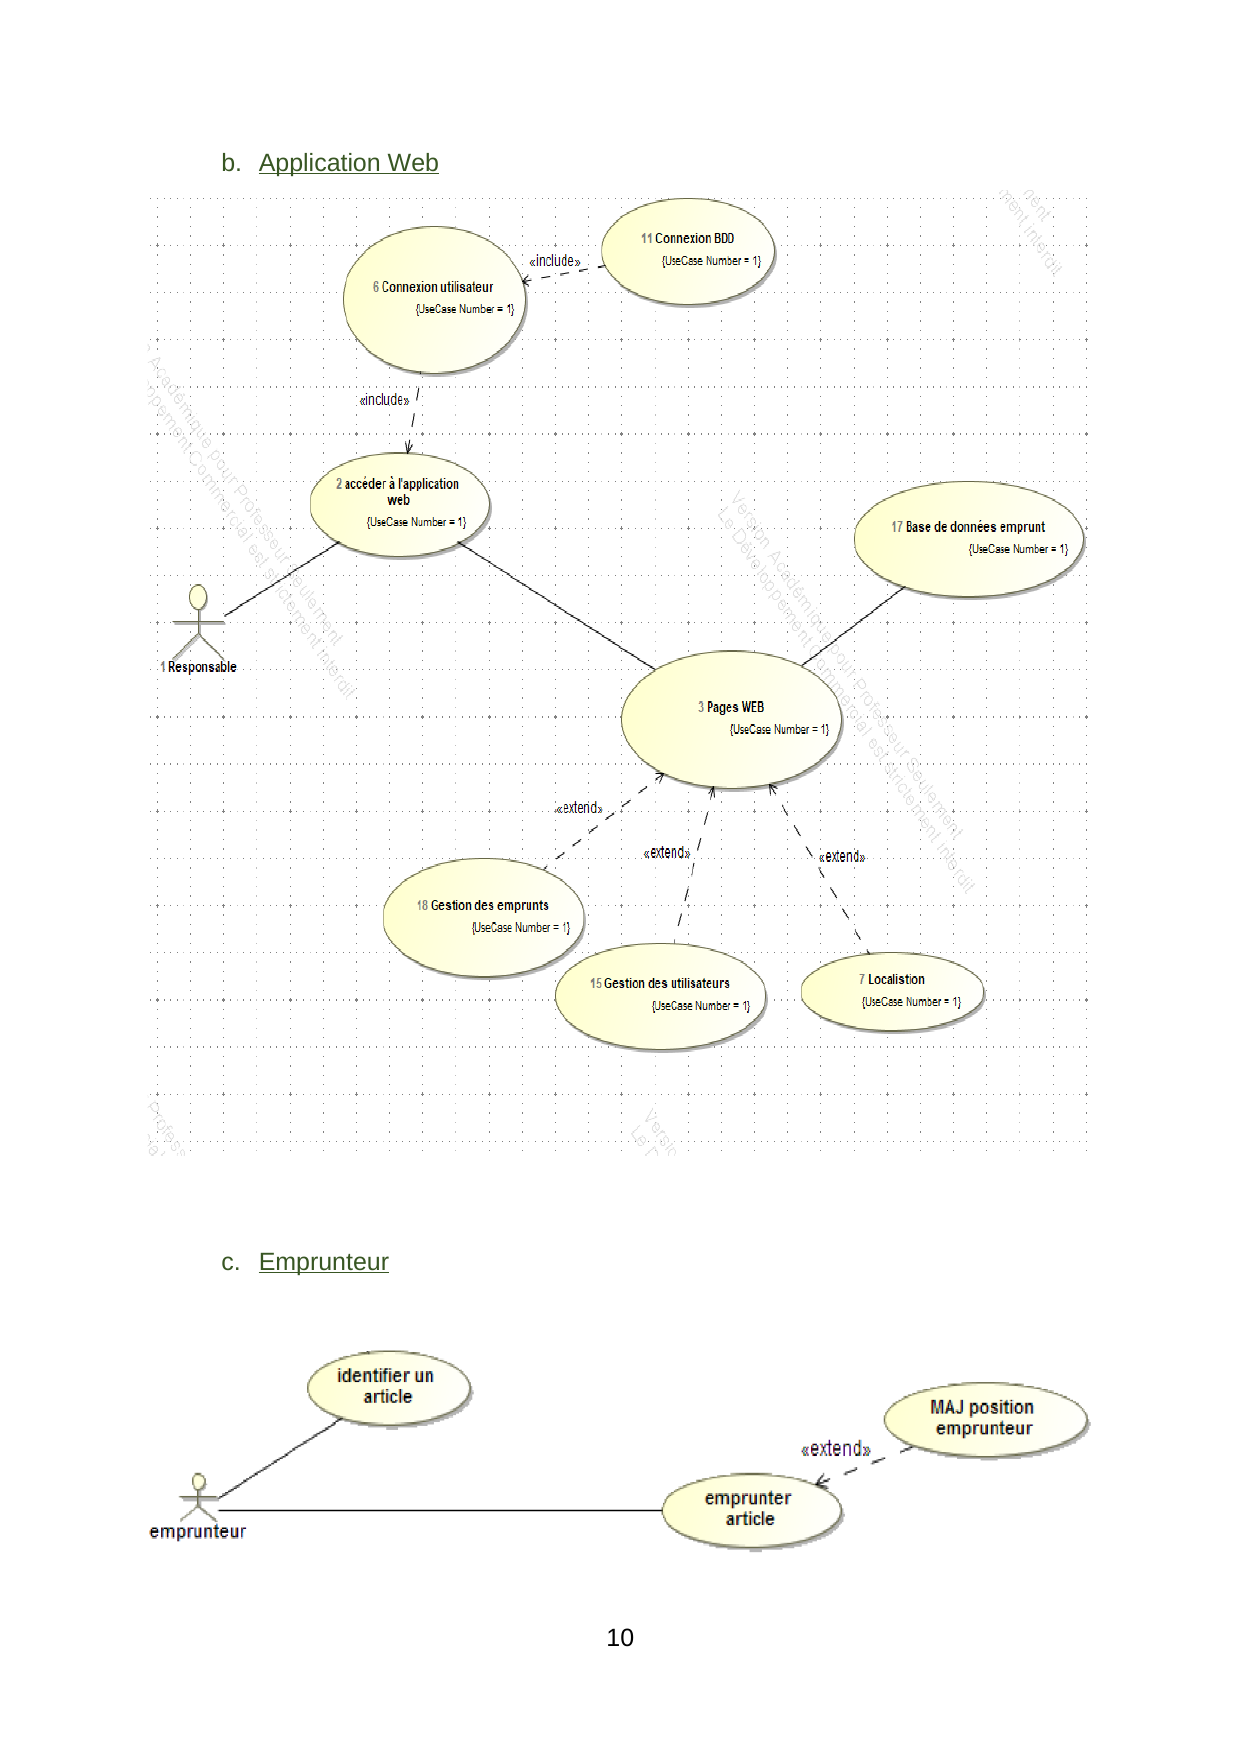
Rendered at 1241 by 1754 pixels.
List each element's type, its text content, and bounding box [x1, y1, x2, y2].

subtitle Application Web [221, 148, 1093, 176]
picture [147, 190, 1092, 1156]
subtitle Emprunteur [221, 1247, 1093, 1276]
picture [147, 1290, 1092, 1571]
